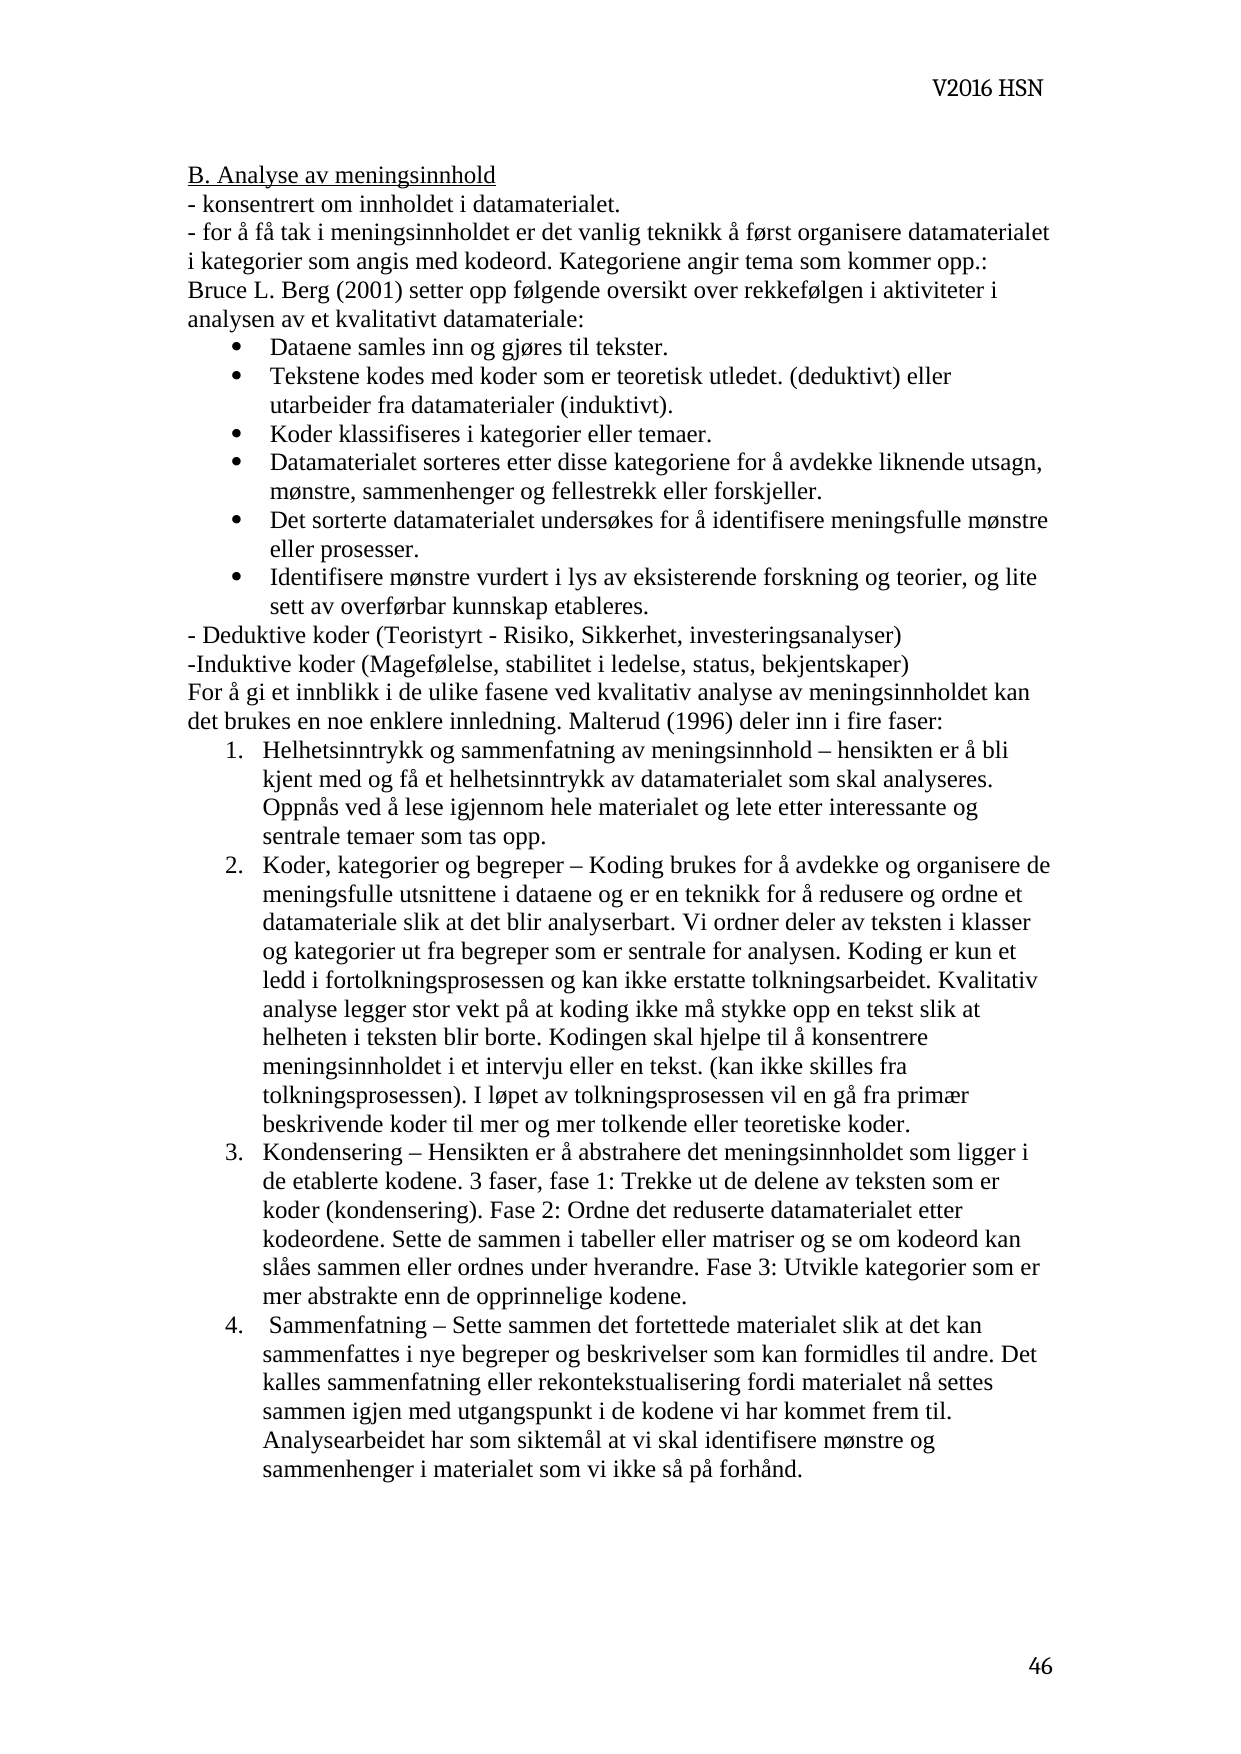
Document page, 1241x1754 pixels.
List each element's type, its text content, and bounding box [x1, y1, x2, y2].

list Kondensering – Hensikten er å abstrahere det meningsinnholdet som ligger i de etablerte kodene. 3 faser, fase 1: Trekke ut de delene av teksten som er koder (kondensering). Fase 2: Ordne det reduserte datamaterialet etter kodeordene. Sette de sammen i tabeller eller matriser og se om kodeord kan slåes sammen eller ordnes under hverandre. Fase 3: Utvikle kategorier som er mer abstrakte enn de opprinnelige kodene. [225, 1137, 1053, 1310]
list Datamaterialet sorteres etter disse kategoriene for å avdekke liknende utsagn, mønstre, sammenhenger og fellestrekk eller forskjeller. [232, 447, 1053, 505]
text -Induktive koder (Magefølelse, stabilitet i ledelse, status, bekjentskaper) [187, 649, 1053, 677]
text B. Analyse av meningsinnhold [187, 160, 1053, 189]
list Koder klassifiseres i kategorier eller temaer. [232, 419, 1053, 447]
text For å gi et innblikk i de ulike fasene ved kvalitativ analyse av meningsinnholdet kan det brukes en noe enklere innledning. Malterud (1996) deler inn i fire faser: [187, 677, 1053, 735]
list Helhetsinntrykk og sammenfatning av meningsinnhold – hensikten er å bli kjent med og få et helhetsinntrykk av datamaterialet som skal analyseres. Oppnås ved å lese igjennom hele materialet og lete etter interessante og sentrale temaer som tas opp. [225, 735, 1053, 850]
list Dataene samles inn og gjøres til tekster. [232, 332, 1053, 361]
text Bruce L. Berg (2001) setter opp følgende oversikt over rekkefølgen i aktiviteter i analysen av et kvalitativt datamateriale: [187, 275, 1053, 332]
list Identifisere mønstre vurdert i lys av eksisterende forskning og teorier, og lite sett av overførbar kunnskap etableres. [232, 562, 1053, 620]
list Sammenfatning – Sette sammen det fortettede materialet slik at det kan sammenfattes i nye begreper og beskrivelser som kan formidles til andre. Det kalles sammenfatning eller rekontekstualisering fordi materialet nå settes sammen igjen med utgangspunkt i de kodene vi har kommet frem til. Analysearbeidet har som siktemål at vi skal identifisere mønstre og sammenhenger i materialet som vi ikke så på forhånd. [225, 1310, 1053, 1482]
text - konsentrert om innholdet i datamaterialet. [187, 189, 1053, 217]
text - Deduktive koder (Teoristyrt - Risiko, Sikkerhet, investeringsanalyser) [187, 620, 1053, 649]
list Det sorterte datamaterialet undersøkes for å identifisere meningsfulle mønstre eller prosesser. [232, 505, 1053, 562]
text - for å få tak i meningsinnholdet er det vanlig teknikk å først organisere datamaterialet i kategorier som angis med kodeord. Kategoriene angir tema som kommer opp.: [187, 217, 1053, 275]
list Koder, kategorier og begreper – Koding brukes for å avdekke og organisere de meningsfulle utsnittene i dataene og er en teknikk for å redusere og ordne et datamateriale slik at det blir analyserbart. Vi ordner deler av teksten i klasser og kategorier ut fra begreper som er sentrale for analysen. Koding er kun et ledd i fortolkningsprosessen og kan ikke erstatte tolkningsarbeidet. Kvalitativ analyse legger stor vekt på at koding ikke må stykke opp en tekst slik at helheten i teksten blir borte. Kodingen skal hjelpe til å konsentrere meningsinnholdet i et intervju eller en tekst. (kan ikke skilles fra tolkningsprosessen). I løpet av tolkningsprosessen vil en gå fra primær beskrivende koder til mer og mer tolkende eller teoretiske koder. [225, 850, 1053, 1137]
list Tekstene kodes med koder som er teoretisk utledet. (deduktivt) eller utarbeider fra datamaterialer (induktivt). [232, 361, 1053, 419]
